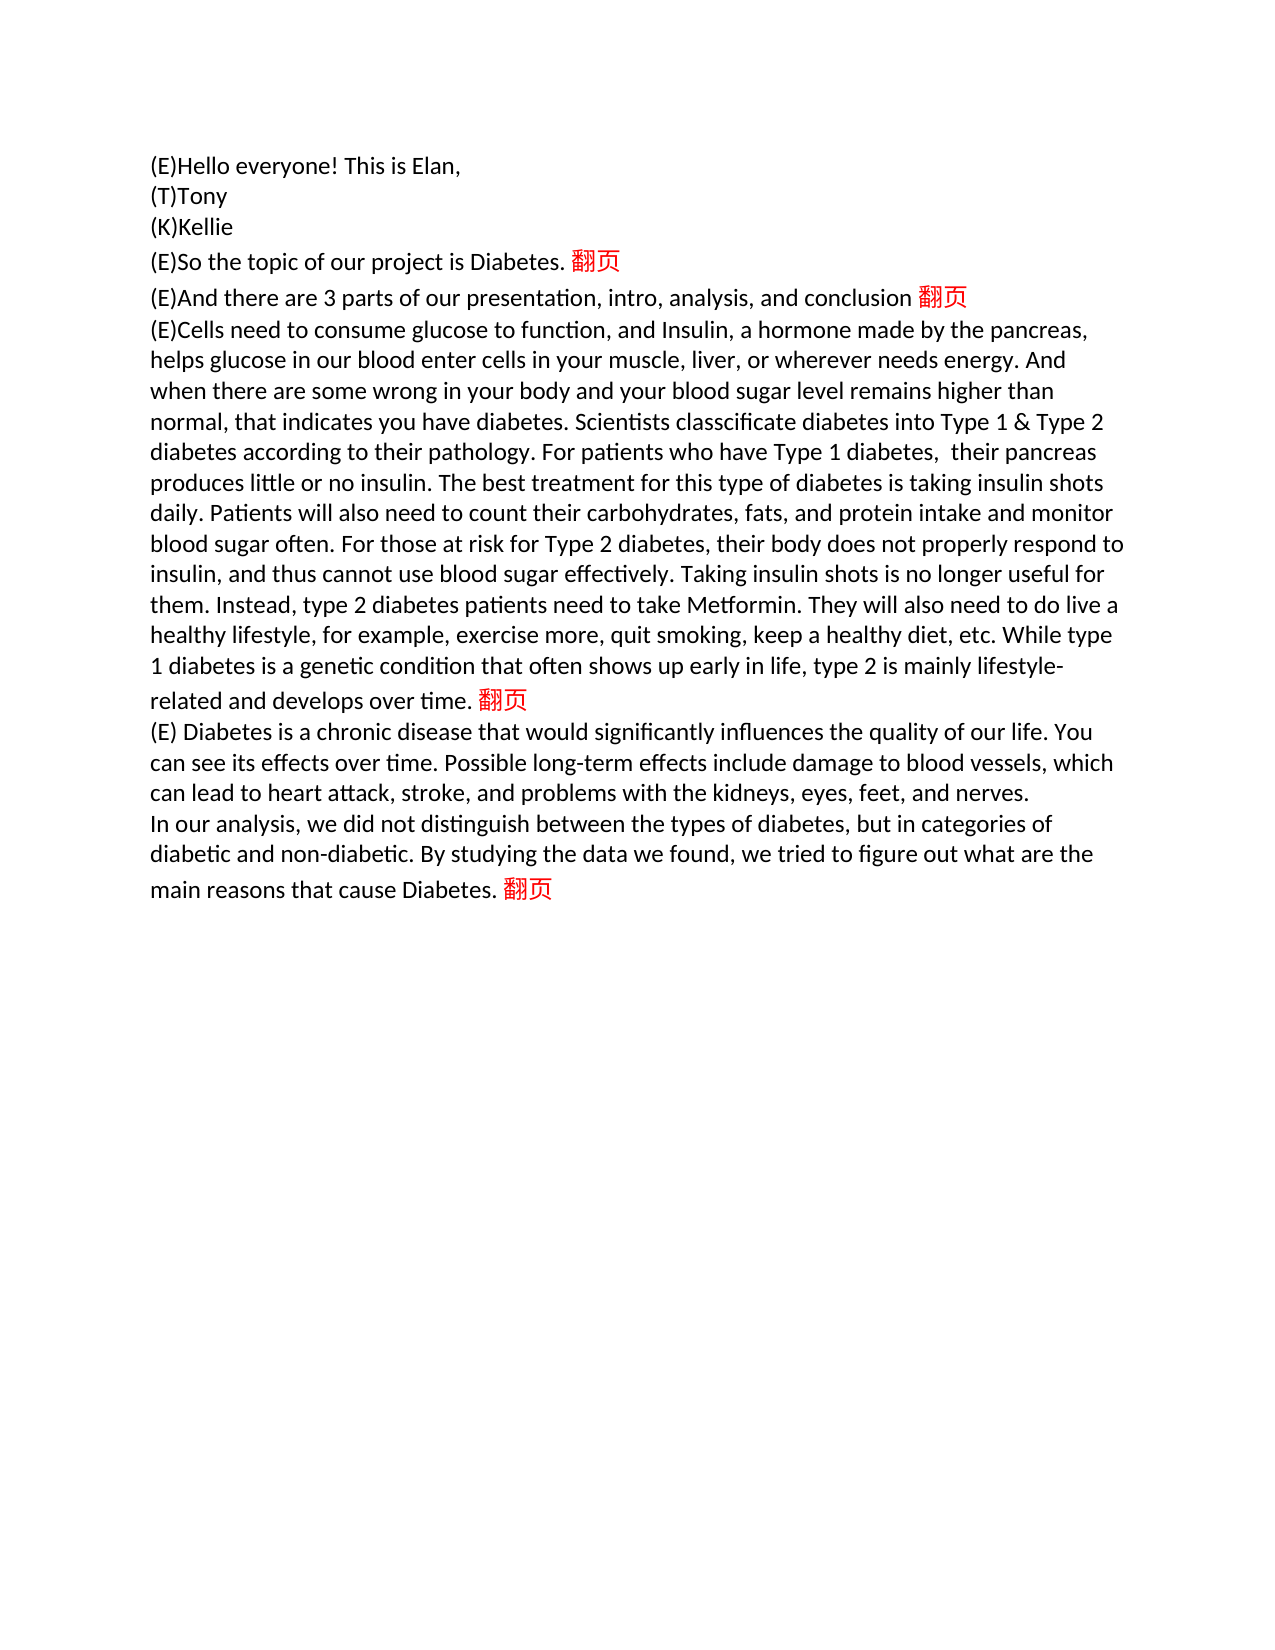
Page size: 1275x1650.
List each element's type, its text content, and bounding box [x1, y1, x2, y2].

text (T)Tony [150, 181, 1125, 211]
text (K)Kellie [150, 211, 1125, 242]
text (E)So the topic of our project is Diabetes. 翻页 [150, 242, 1125, 278]
text (E)Cells need to consume glucose to function, and Insulin, a hormone made by the pancreas, helps glucose in our blood enter cells in your muscle, liver, or wherever needs energy. And when there are some wrong in your body and your blood sugar level remains higher than normal, that indicates you have diabetes. Scientists classcificate diabetes into Type 1 & Type 2 diabetes according to their pathology. For patients who have Type 1 diabetes, their pancreas produces little or no insulin. The best treatment for this type of diabetes is taking insulin shots daily. Patients will also need to count their carbohydrates, fats, and protein intake and monitor blood sugar often. For those at risk for Type 2 diabetes, their body does not properly respond to insulin, and thus cannot use blood sugar effectively. Taking insulin shots is no longer useful for them. Instead, type 2 diabetes patients need to take Metformin. They will also need to do live a healthy lifestyle, for example, exercise more, quit smoking, keep a healthy diet, etc. While type 1 diabetes is a genetic condition that often shows up early in life, type 2 is mainly lifestyle-related and develops over time. 翻页 [150, 314, 1125, 717]
text In our analysis, we did not distinguish between the types of diabetes, but in categories of diabetic and non-diabetic. By studying the data we found, we tried to figure out what are the main reasons that cause Diabetes. 翻页 [150, 808, 1125, 905]
text (E) Diabetes is a chronic disease that would significantly influences the quality of our life. You can see its effects over time. Possible long-term effects include damage to blood vessels, which can lead to heart attack, stroke, and problems with the kidneys, eyes, feet, and nerves. [150, 717, 1125, 808]
text (E)Hello everyone! This is Elan, [150, 150, 1125, 181]
text (E)And there are 3 parts of our presentation, intro, analysis, and conclusion 翻页 [150, 278, 1125, 314]
